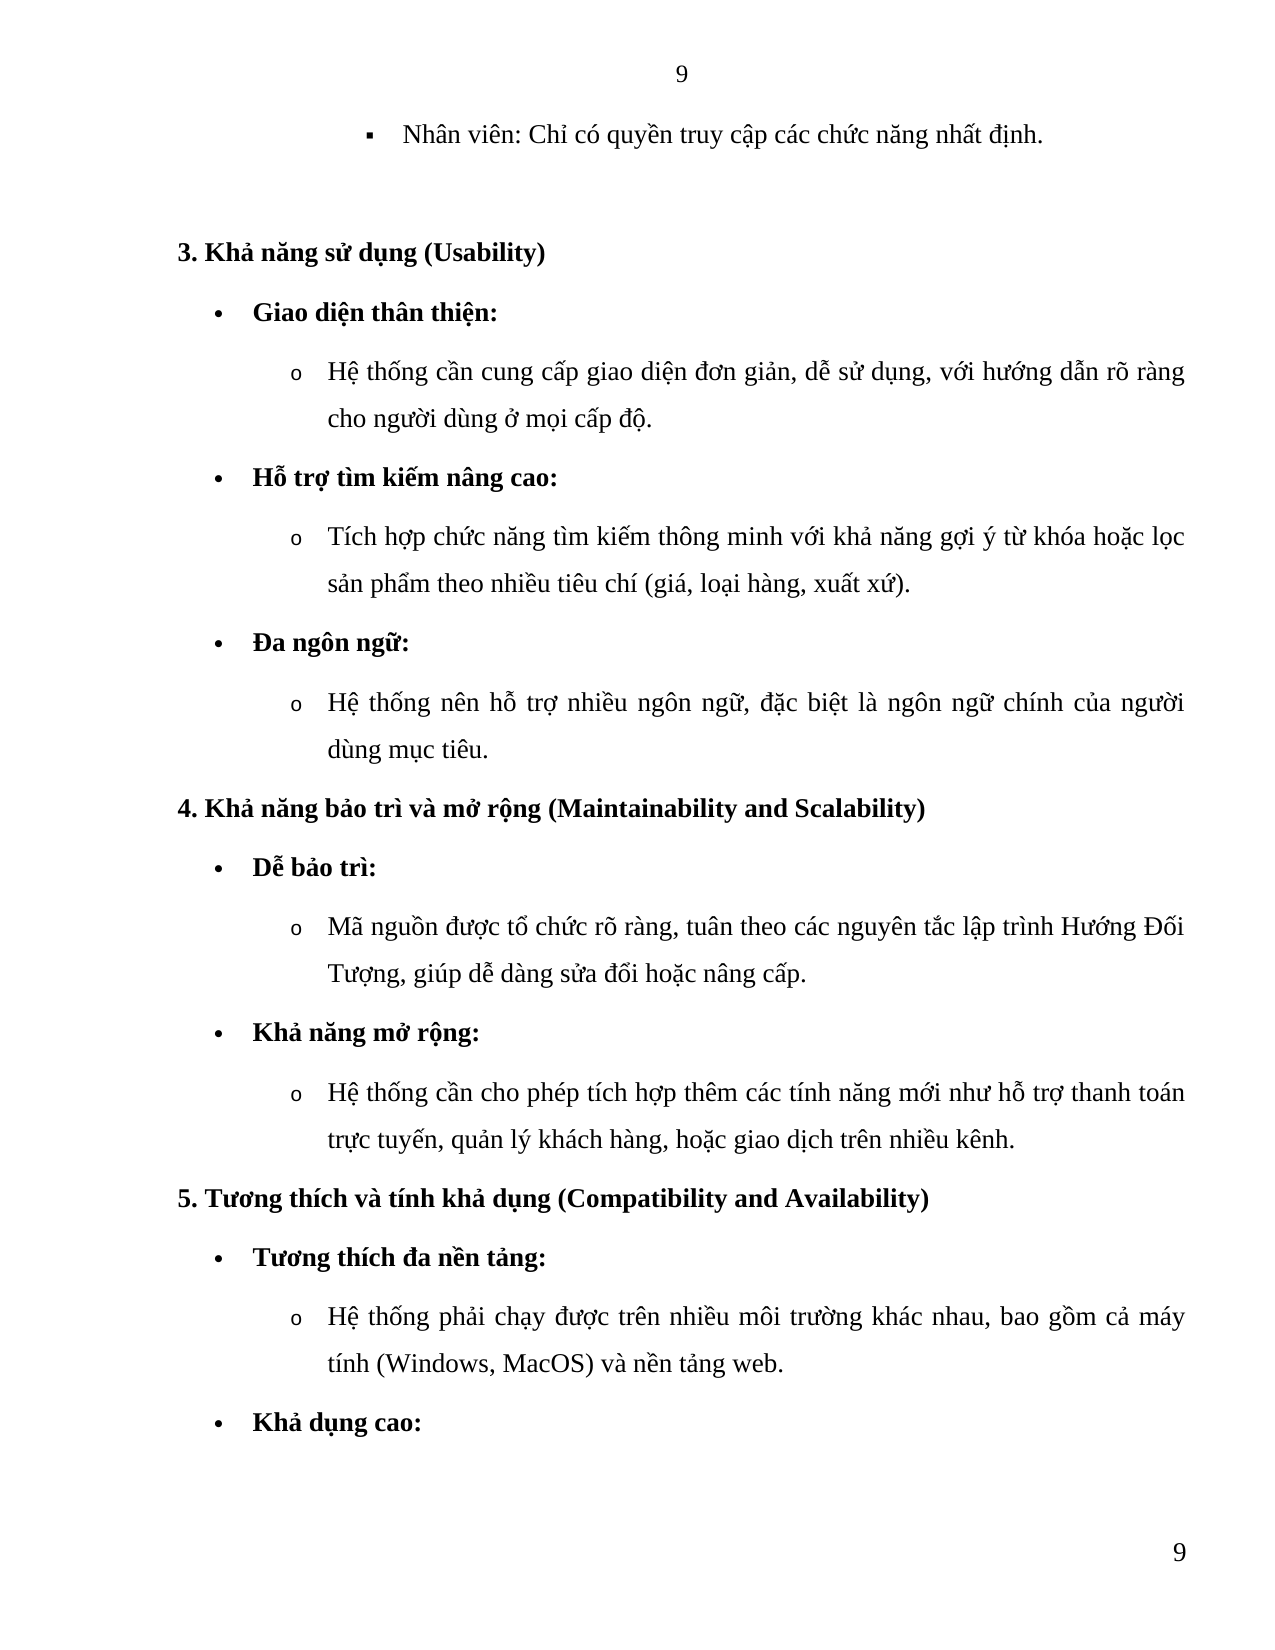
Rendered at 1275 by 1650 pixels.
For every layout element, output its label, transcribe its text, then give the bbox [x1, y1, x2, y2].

list Đa ngôn ngữ: [215, 626, 1186, 658]
list Hệ thống cần cho phép tích hợp thêm các tính năng mới như hỗ trợ thanh toán trực tuyến, quản lý khách hàng, hoặc giao dịch trên nhiều kênh. [290, 1076, 1186, 1154]
list Khả dụng cao: [215, 1406, 1186, 1438]
list Mã nguồn được tổ chức rõ ràng, tuân theo các nguyên tắc lập trình Hướng Đối Tượng, giúp dễ dàng sửa đổi hoặc nâng cấp. [290, 910, 1186, 988]
list Hỗ trợ tìm kiếm nâng cao: [215, 461, 1186, 492]
list Tích hợp chức năng tìm kiếm thông minh với khả năng gợi ý từ khóa hoặc lọc sản phẩm theo nhiều tiêu chí (giá, loại hàng, xuất xứ). [290, 520, 1186, 598]
list Hệ thống phải chạy được trên nhiều môi trường khác nhau, bao gồm cả máy tính (Windows, MacOS) và nền tảng web. [290, 1300, 1186, 1378]
list Tương thích đa nền tảng: [215, 1241, 1186, 1272]
list Giao diện thân thiện: [215, 296, 1186, 327]
text 5. Tương thích và tính khả dụng (Compatibility and Availability) [177, 1182, 1186, 1213]
text 4. Khả năng bảo trì và mở rộng (Maintainability and Scalability) [177, 792, 1186, 823]
list Nhân viên: Chỉ có quyền truy cập các chức năng nhất định. [365, 118, 1186, 149]
list Dễ bảo trì: [215, 851, 1186, 882]
list Hệ thống nên hỗ trợ nhiều ngôn ngữ, đặc biệt là ngôn ngữ chính của người dùng mục tiêu. [290, 686, 1186, 764]
list Khả năng mở rộng: [215, 1016, 1186, 1048]
list Hệ thống cần cung cấp giao diện đơn giản, dễ sử dụng, với hướng dẫn rõ ràng cho người dùng ở mọi cấp độ. [290, 355, 1186, 433]
text 3. Khả năng sử dụng (Usability) [177, 236, 1186, 268]
